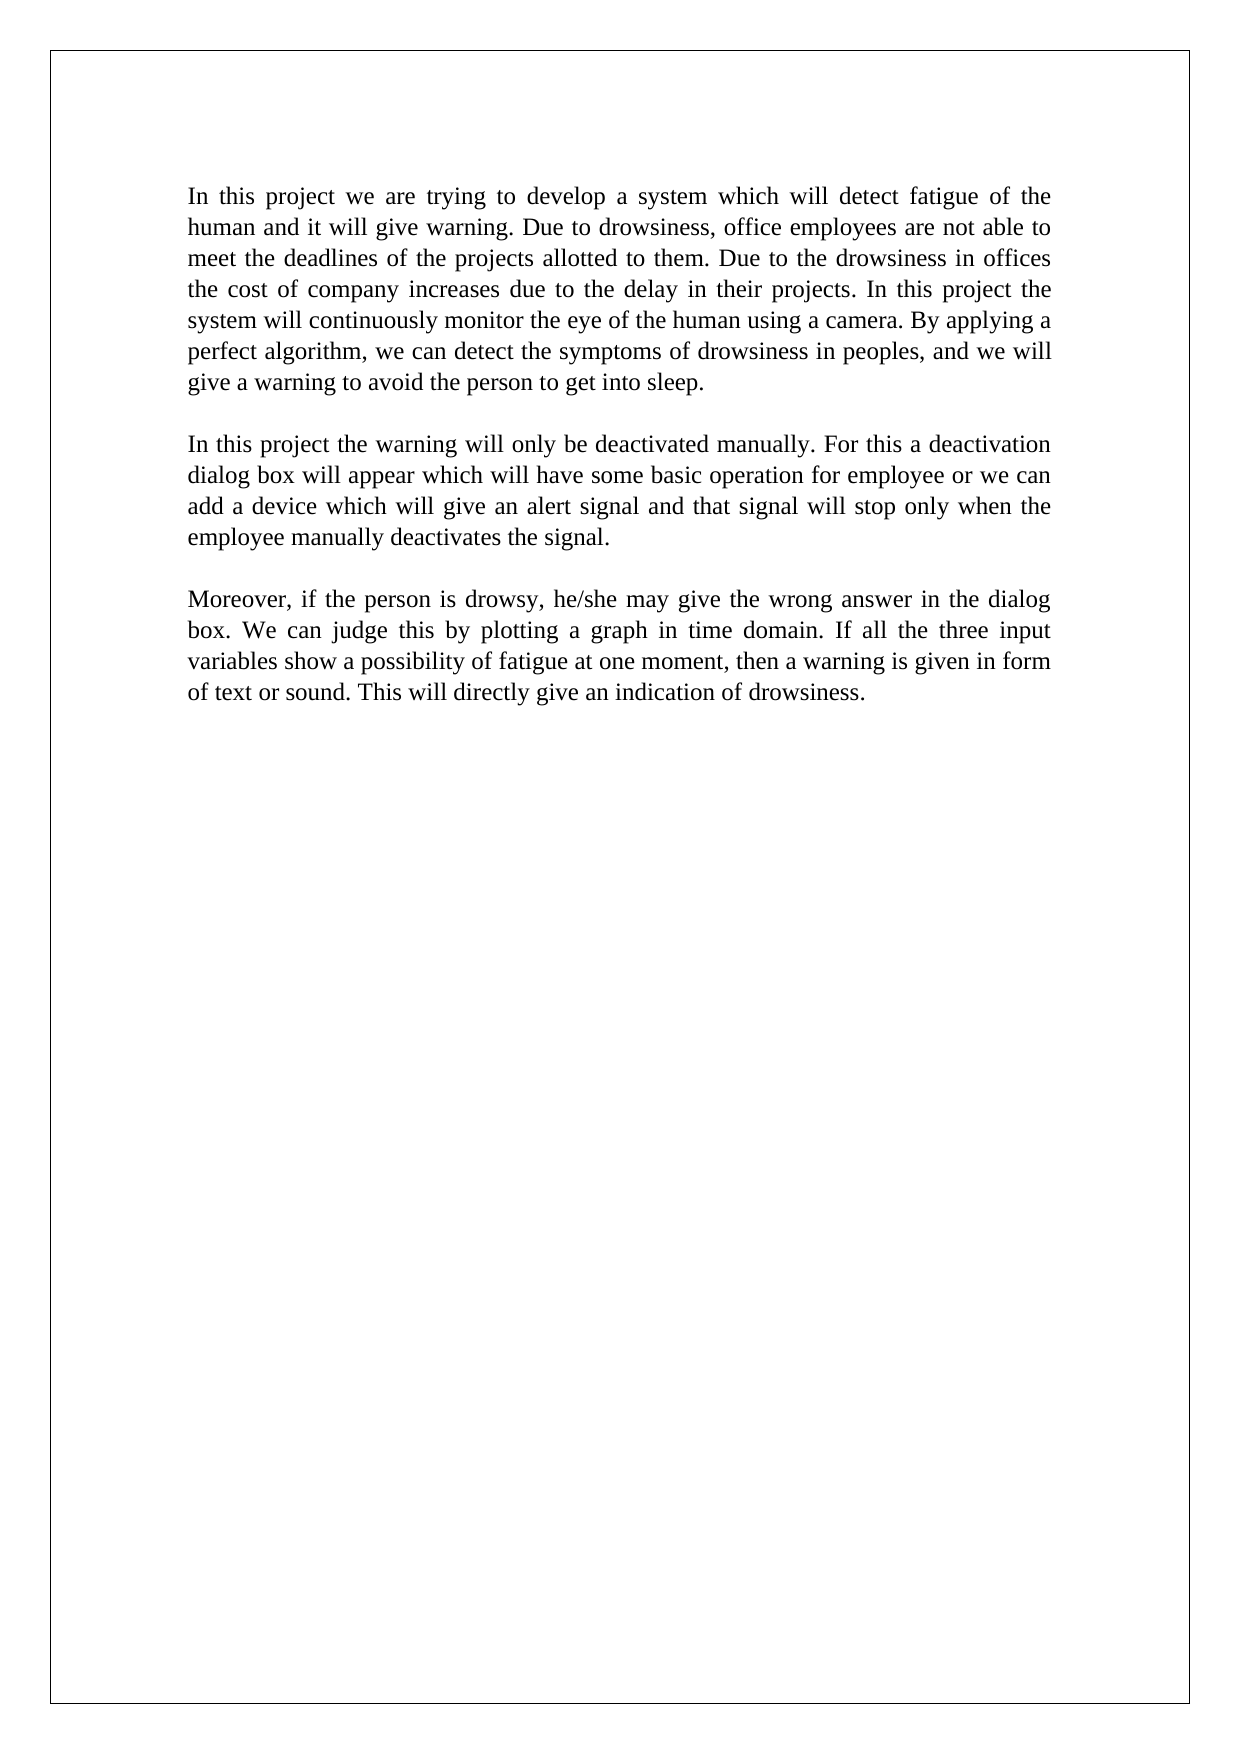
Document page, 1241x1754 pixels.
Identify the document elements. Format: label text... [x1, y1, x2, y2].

text Moreover, if the person is drowsy, he/she may give the wrong answer in the dialog box. We can judge this by plotting a graph in time domain. If all the three input variables show a possibility of fatigue at one moment, then a warning is given in form of text or sound. This will directly give an indication of drowsiness. [187, 584, 1053, 706]
text In this project we are trying to develop a system which will detect fatigue of the human and it will give warning. Due to drowsiness, office employees are not able to meet the deadlines of the projects allotted to them. Due to the drowsiness in offices the cost of company increases due to the delay in their projects. In this project the system will continuously monitor the eye of the human using a camera. By applying a perfect algorithm, we can detect the symptoms of drowsiness in peoples, and we will give a warning to avoid the person to get into sleep. [187, 181, 1053, 396]
text In this project the warning will only be deactivated manually. For this a deactivation dialog box will appear which will have some basic operation for employee or we can add a device which will give an alert signal and that signal will stop only when the employee manually deactivates the signal. [187, 429, 1053, 551]
